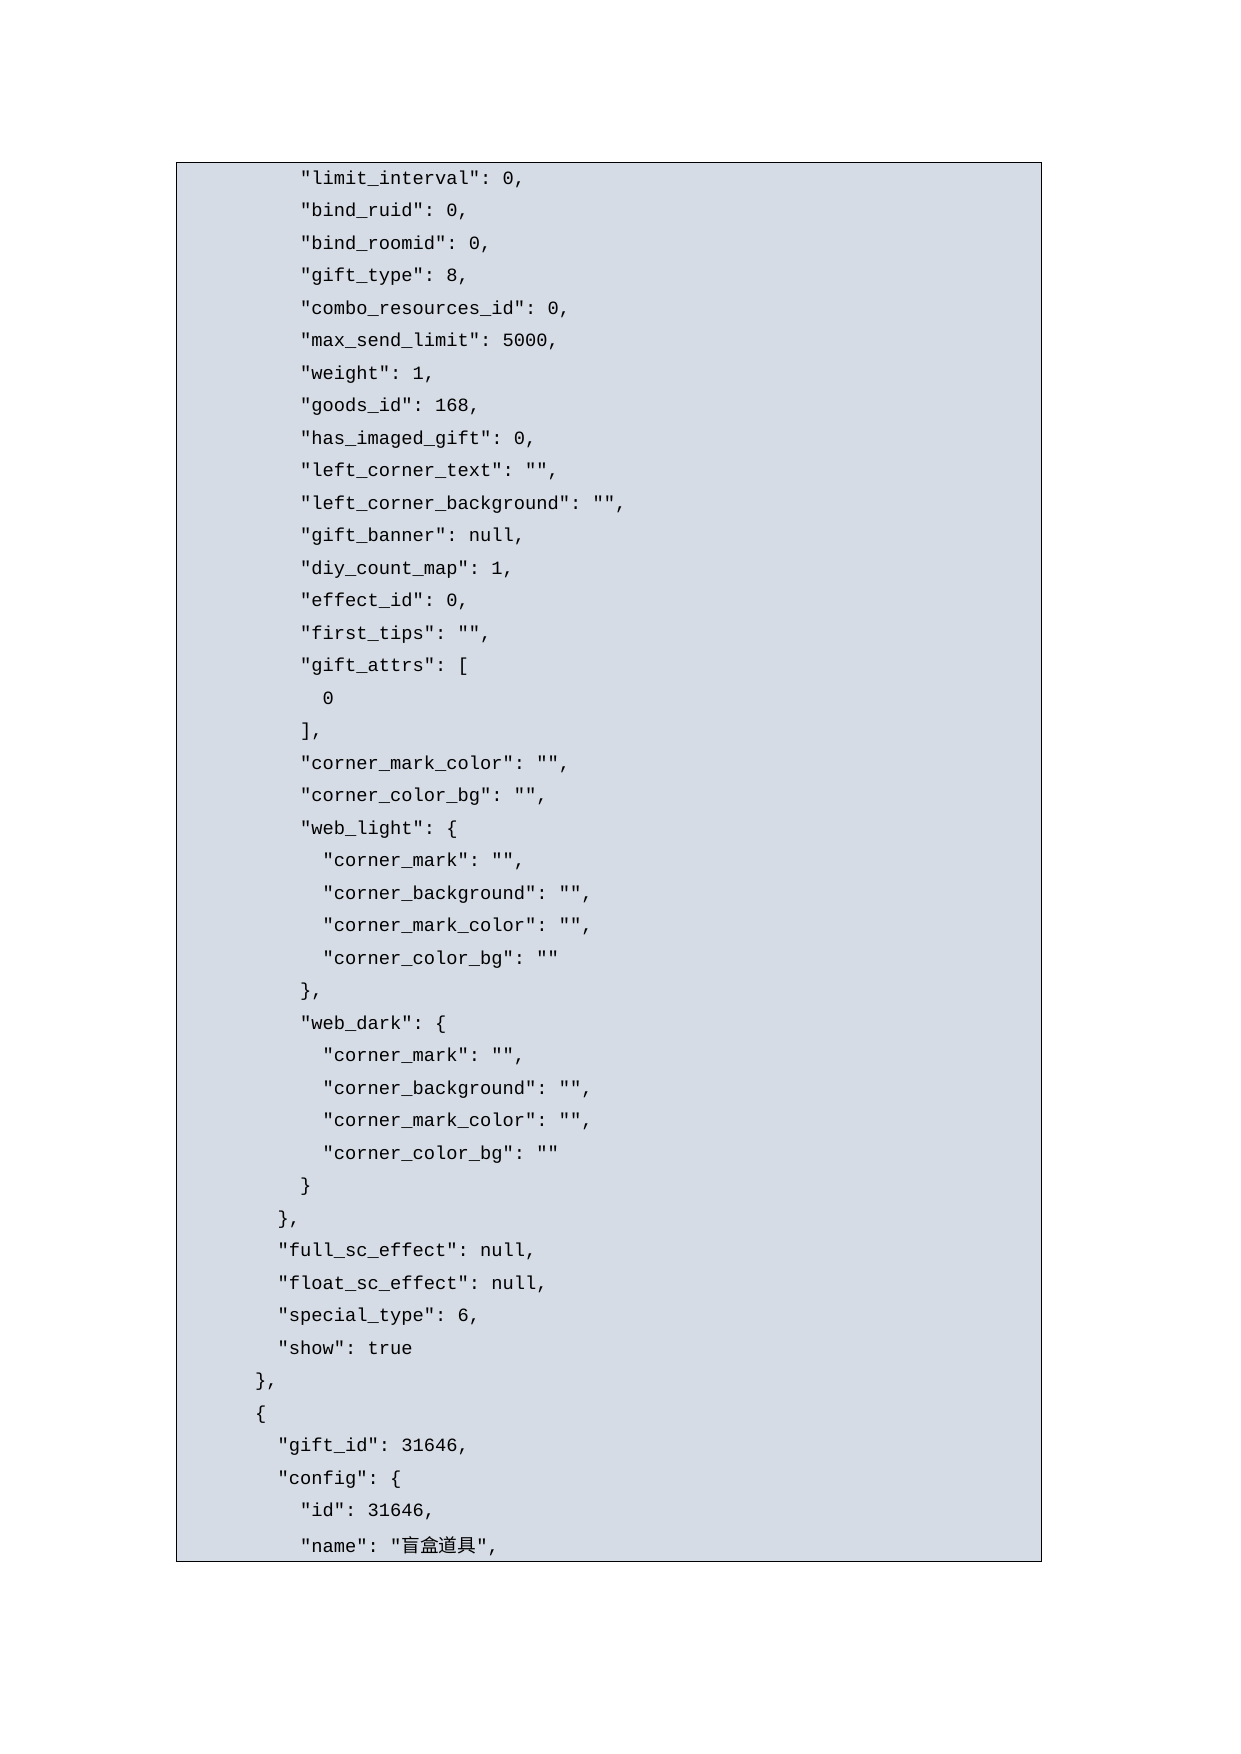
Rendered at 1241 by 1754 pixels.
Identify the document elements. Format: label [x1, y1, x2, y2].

table_header [177, 163, 1041, 1561]
